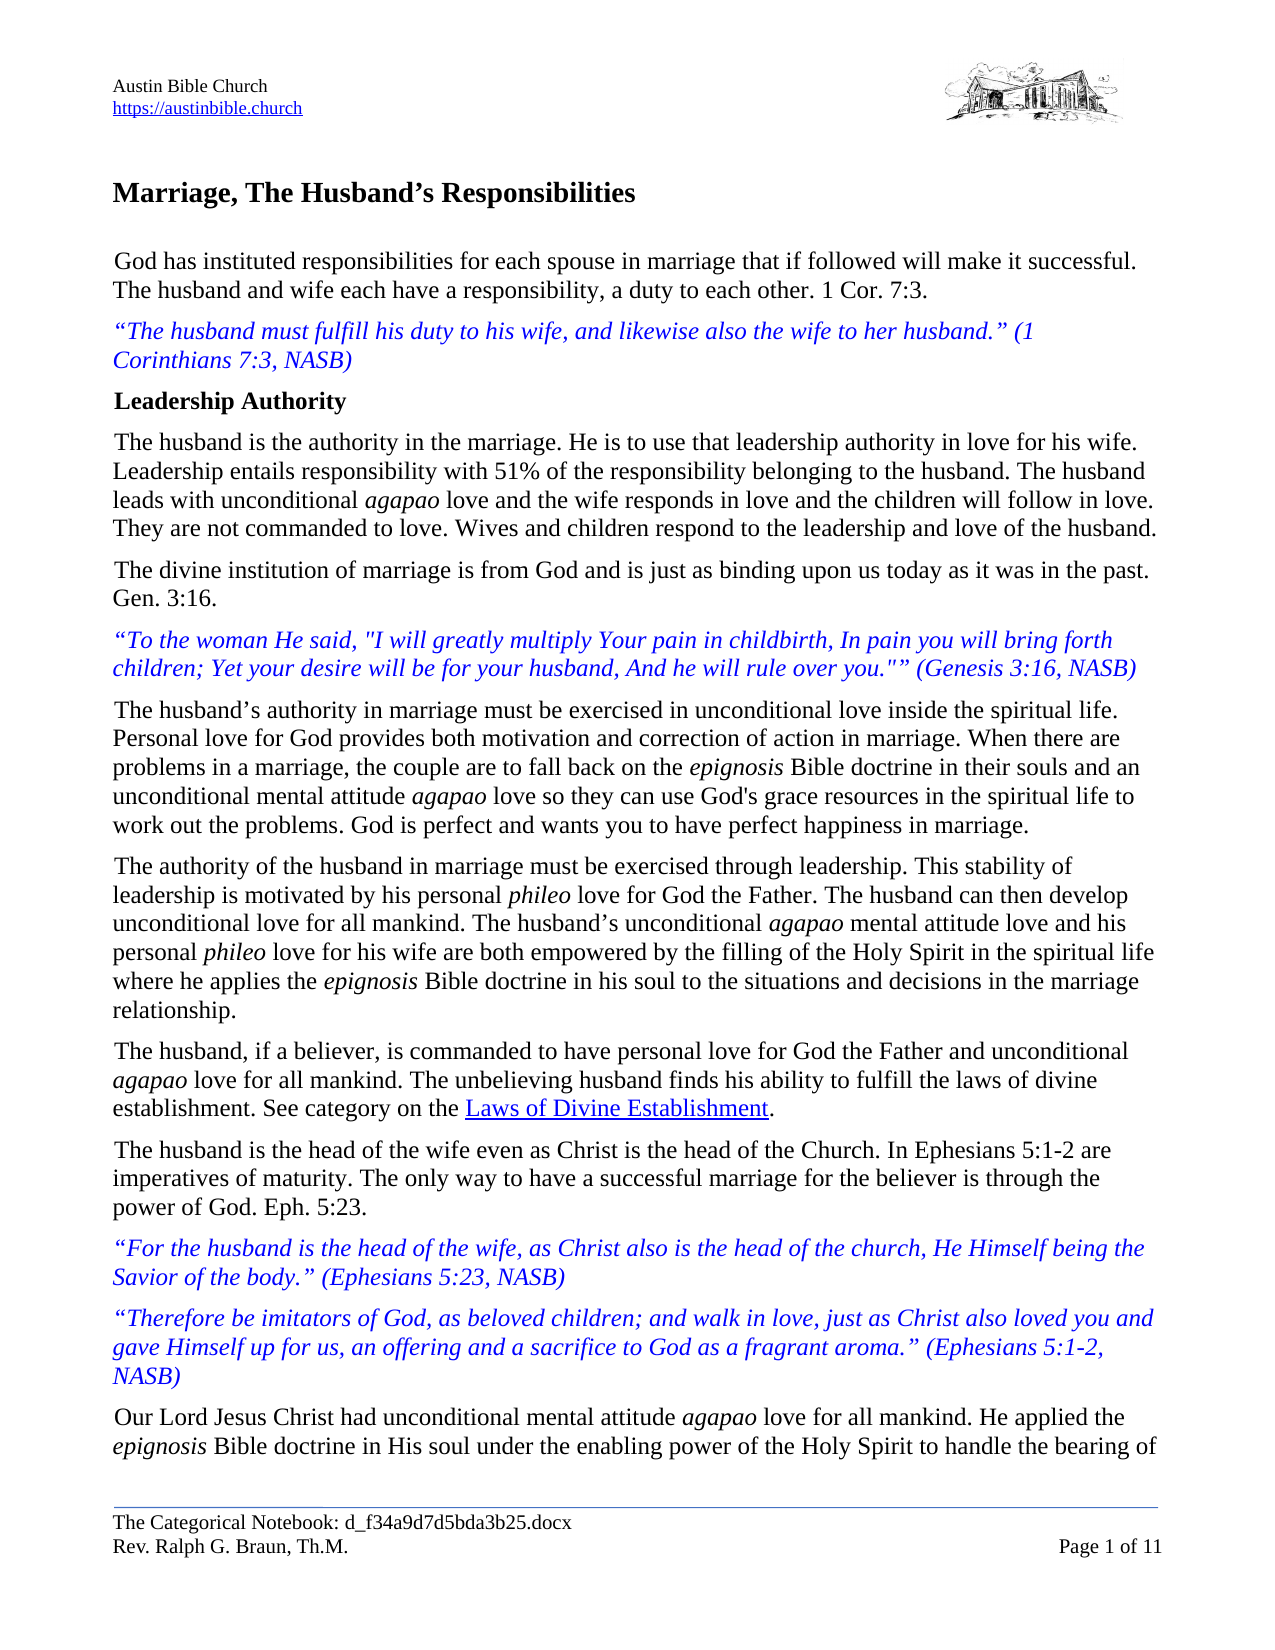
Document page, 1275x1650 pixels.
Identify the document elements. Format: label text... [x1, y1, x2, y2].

text The divine institution of marriage is from God and is just as binding upon us today as it was in the past. Gen. 3:16. [112, 555, 1162, 612]
subtitle Marriage, The Husband’s Responsibilities [112, 175, 1162, 208]
text “For the husband is the head of the wife, as Christ also is the head of the church, He Himself being the Savior of the body.” (Ephesians 5:23, NASB) [112, 1233, 1162, 1291]
text The husband, if a believer, is commanded to have personal love for God the Father and unconditional agapao love for all mankind. The unbelieving husband finds his ability to fulfill the laws of divine establishment. See category on the Laws of Divine Establishment. [112, 1036, 1162, 1122]
picture [944, 58, 1124, 125]
text The husband is the authority in the marriage. He is to use that leadership authority in love for his wife. Leadership entails responsibility with 51% of the responsibility belonging to the husband. The husband leads with unconditional agapao love and the wife responds in love and the children will follow in love. They are not commanded to love. Wives and children respond to the leadership and love of the husband. [112, 427, 1162, 542]
text “The husband must fulfill his duty to his wife, and likewise also the wife to her husband.” (1 Corinthians 7:3, NASB) [112, 316, 1162, 373]
text The husband’s authority in marriage must be exercised in unconditional love inside the spiritual life. Personal love for God provides both motivation and correction of action in marriage. When there are problems in a marriage, the couple are to fall back on the epignosis Bible doctrine in their souls and an unconditional mental attitude agapao love so they can use God's grace resources in the spiritual life to work out the problems. God is perfect and wants you to have perfect happiness in marriage. [112, 695, 1162, 838]
text Leadership Authority [112, 386, 1162, 415]
text The authority of the husband in marriage must be exercised through leadership. This stability of leadership is motivated by his personal phileo love for God the Father. The husband can then develop unconditional love for all mankind. The husband’s unconditional agapao mental attitude love and his personal phileo love for his wife are both empowered by the filling of the Holy Spirit in the spiritual life where he applies the epignosis Bible doctrine in his soul to the situations and decisions in the marriage relationship. [112, 851, 1162, 1023]
text “To the woman He said, "I will greatly multiply Your pain in childbirth, In pain you will bring forth children; Yet your desire will be for your husband, And he will rule over you."” (Genesis 3:16, NASB) [112, 625, 1162, 682]
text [112, 1402, 1162, 1460]
text The husband is the head of the wife even as Christ is the head of the Church. In Ephesians 5:1-2 are imperatives of maturity. The only way to have a successful marriage for the believer is through the power of God. Eph. 5:23. [112, 1135, 1162, 1221]
text “Therefore be imitators of God, as beloved children; and walk in love, just as Christ also loved you and gave Himself up for us, an offering and a sacrifice to God as a fragrant aroma.” (Ephesians 5:1-2, NASB) [112, 1303, 1162, 1390]
text God has instituted responsibilities for each spouse in marriage that if followed will make it successful. The husband and wife each have a responsibility, a duty to each other. 1 Cor. 7:3. [112, 246, 1162, 303]
